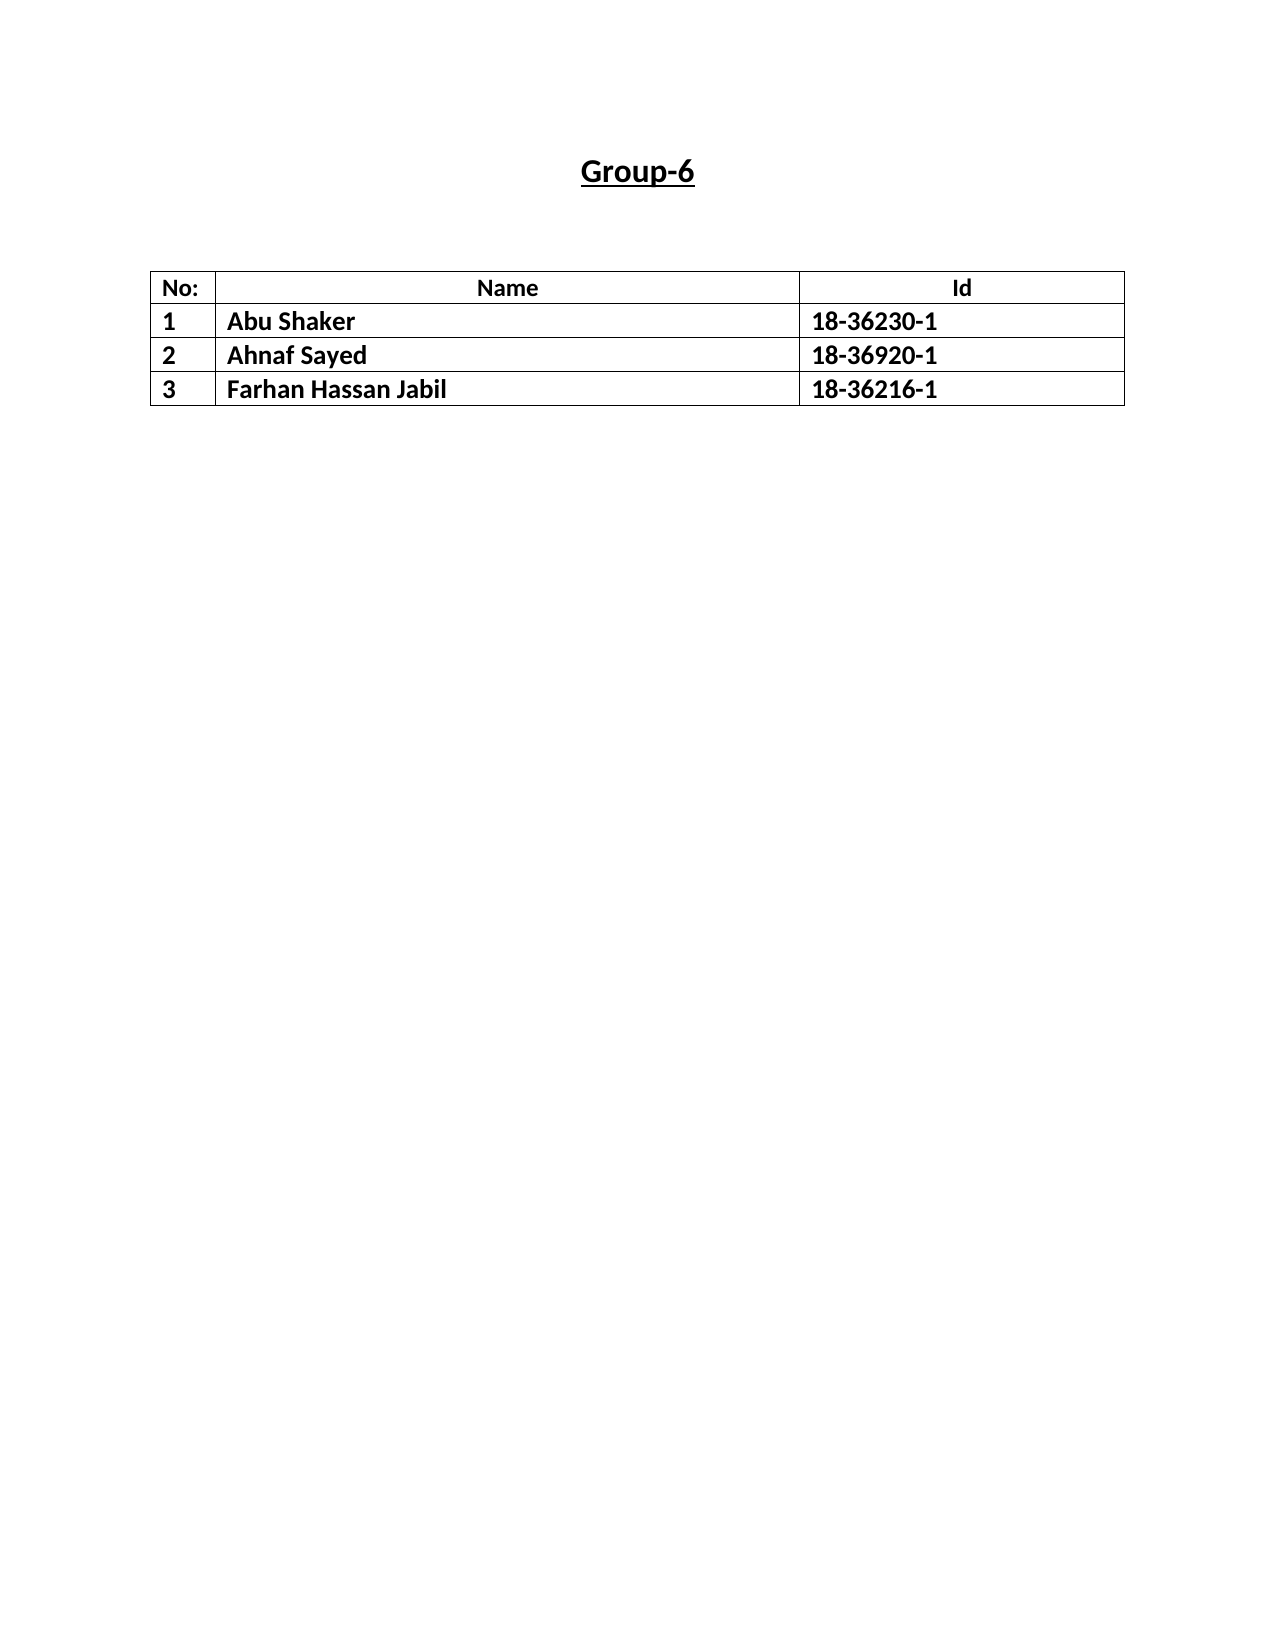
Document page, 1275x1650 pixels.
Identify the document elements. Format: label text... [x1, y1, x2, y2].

table_header Id [800, 272, 1124, 303]
table_cell 2 [151, 338, 215, 371]
table_cell 1 [151, 304, 215, 337]
table_cell 18-36230-1 [800, 304, 1124, 337]
table_cell Abu Shaker [216, 304, 799, 337]
table_cell Ahnaf Sayed [216, 338, 799, 371]
table_cell 18-36216-1 [800, 372, 1124, 405]
text Group-6 [150, 150, 1125, 191]
table_header Name [216, 272, 799, 303]
table_header No: [151, 272, 215, 303]
table_cell 18-36920-1 [800, 338, 1124, 371]
table_cell 3 [151, 372, 215, 405]
table_cell Farhan Hassan Jabil [216, 372, 799, 405]
